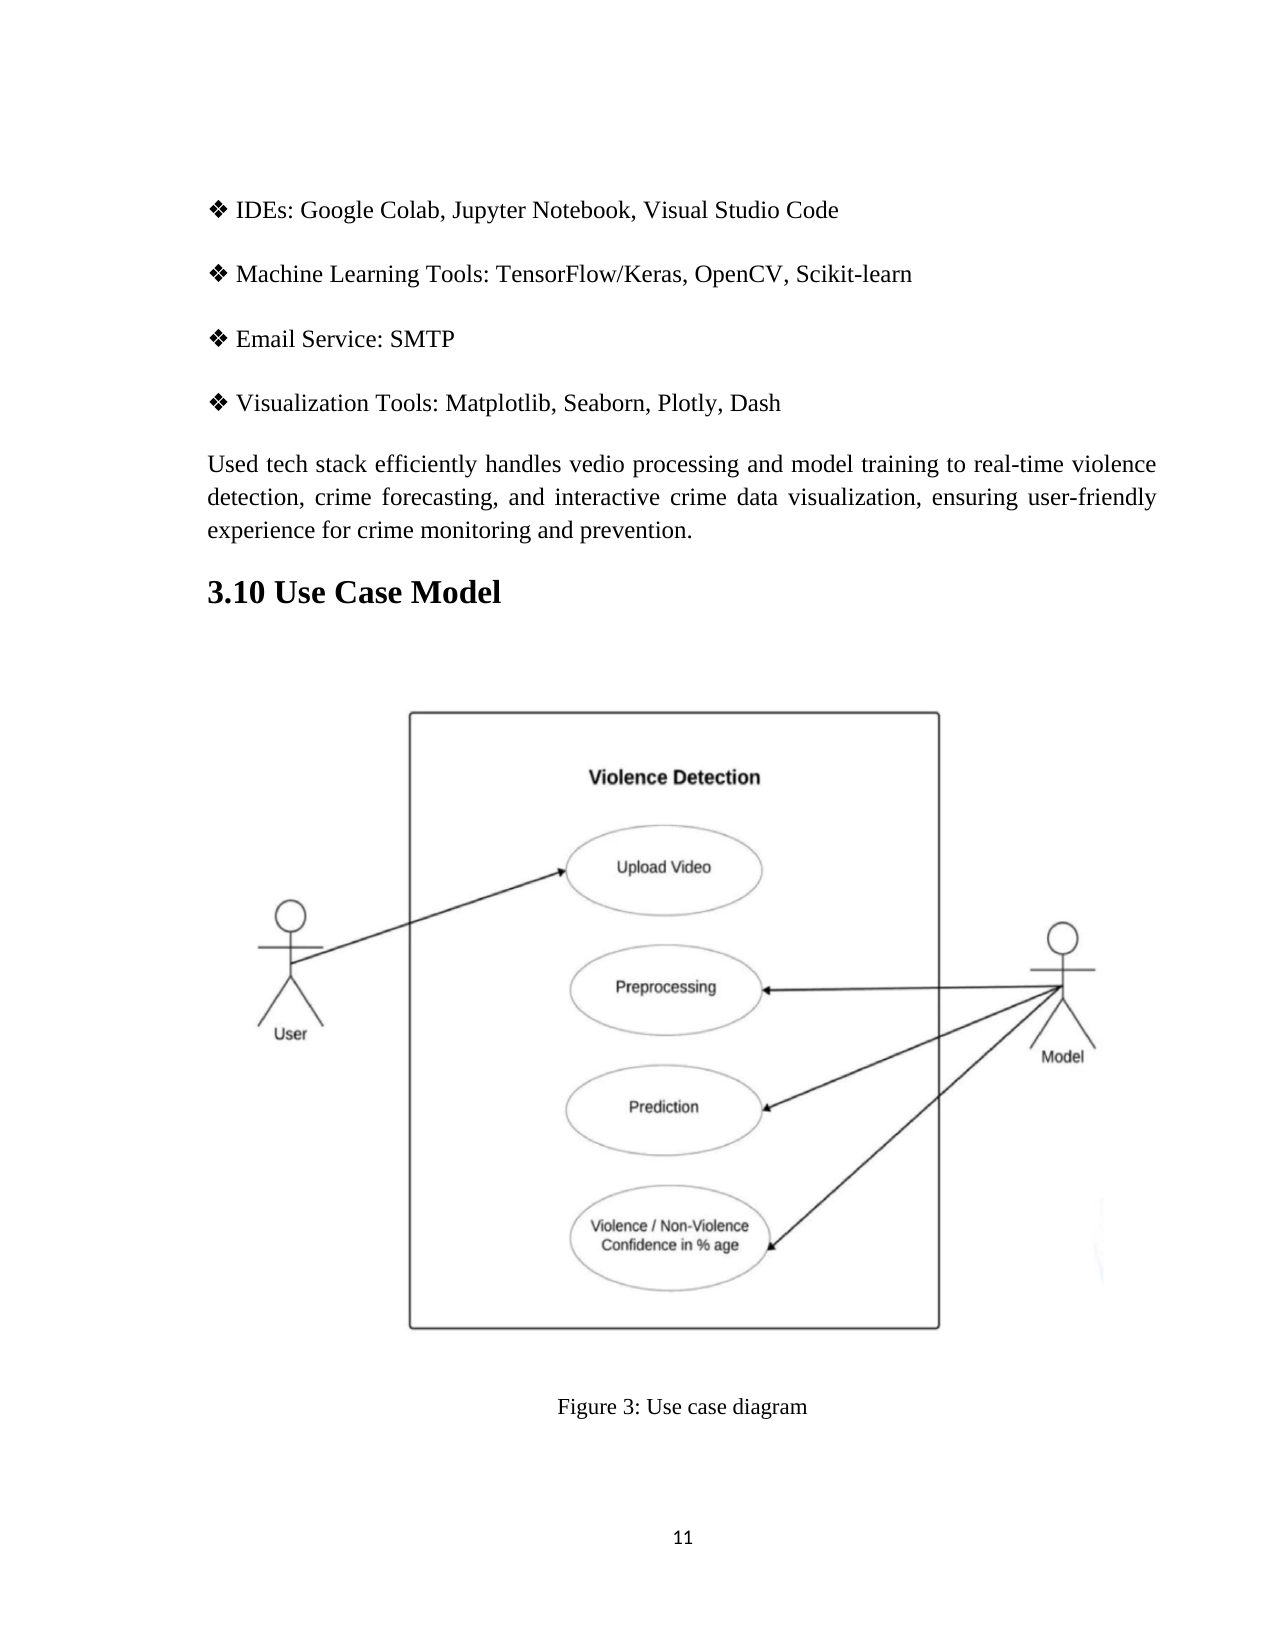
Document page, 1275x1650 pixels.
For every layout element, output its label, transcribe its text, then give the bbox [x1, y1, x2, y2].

picture [215, 641, 1150, 1390]
text Used tech stack efficiently handles vedio processing and model training to real-time violence detection, crime forecasting, and interactive crime data visualization, ensuring user-friendly experience for crime monitoring and prevention. [207, 449, 1158, 543]
text ❖ Machine Learning Tools: TensorFlow/Keras, OpenCV, Scikit-learn [207, 256, 1158, 290]
text ❖ IDEs: Google Colab, Jupyter Notebook, Visual Studio Code [207, 192, 1158, 226]
text ❖ Email Service: SMTP [207, 320, 1158, 354]
text 3.10 Use Case Model [207, 573, 1158, 611]
text ❖ Visualization Tools: Matplotlib, Seaborn, Plotly, Dash [207, 384, 1158, 418]
